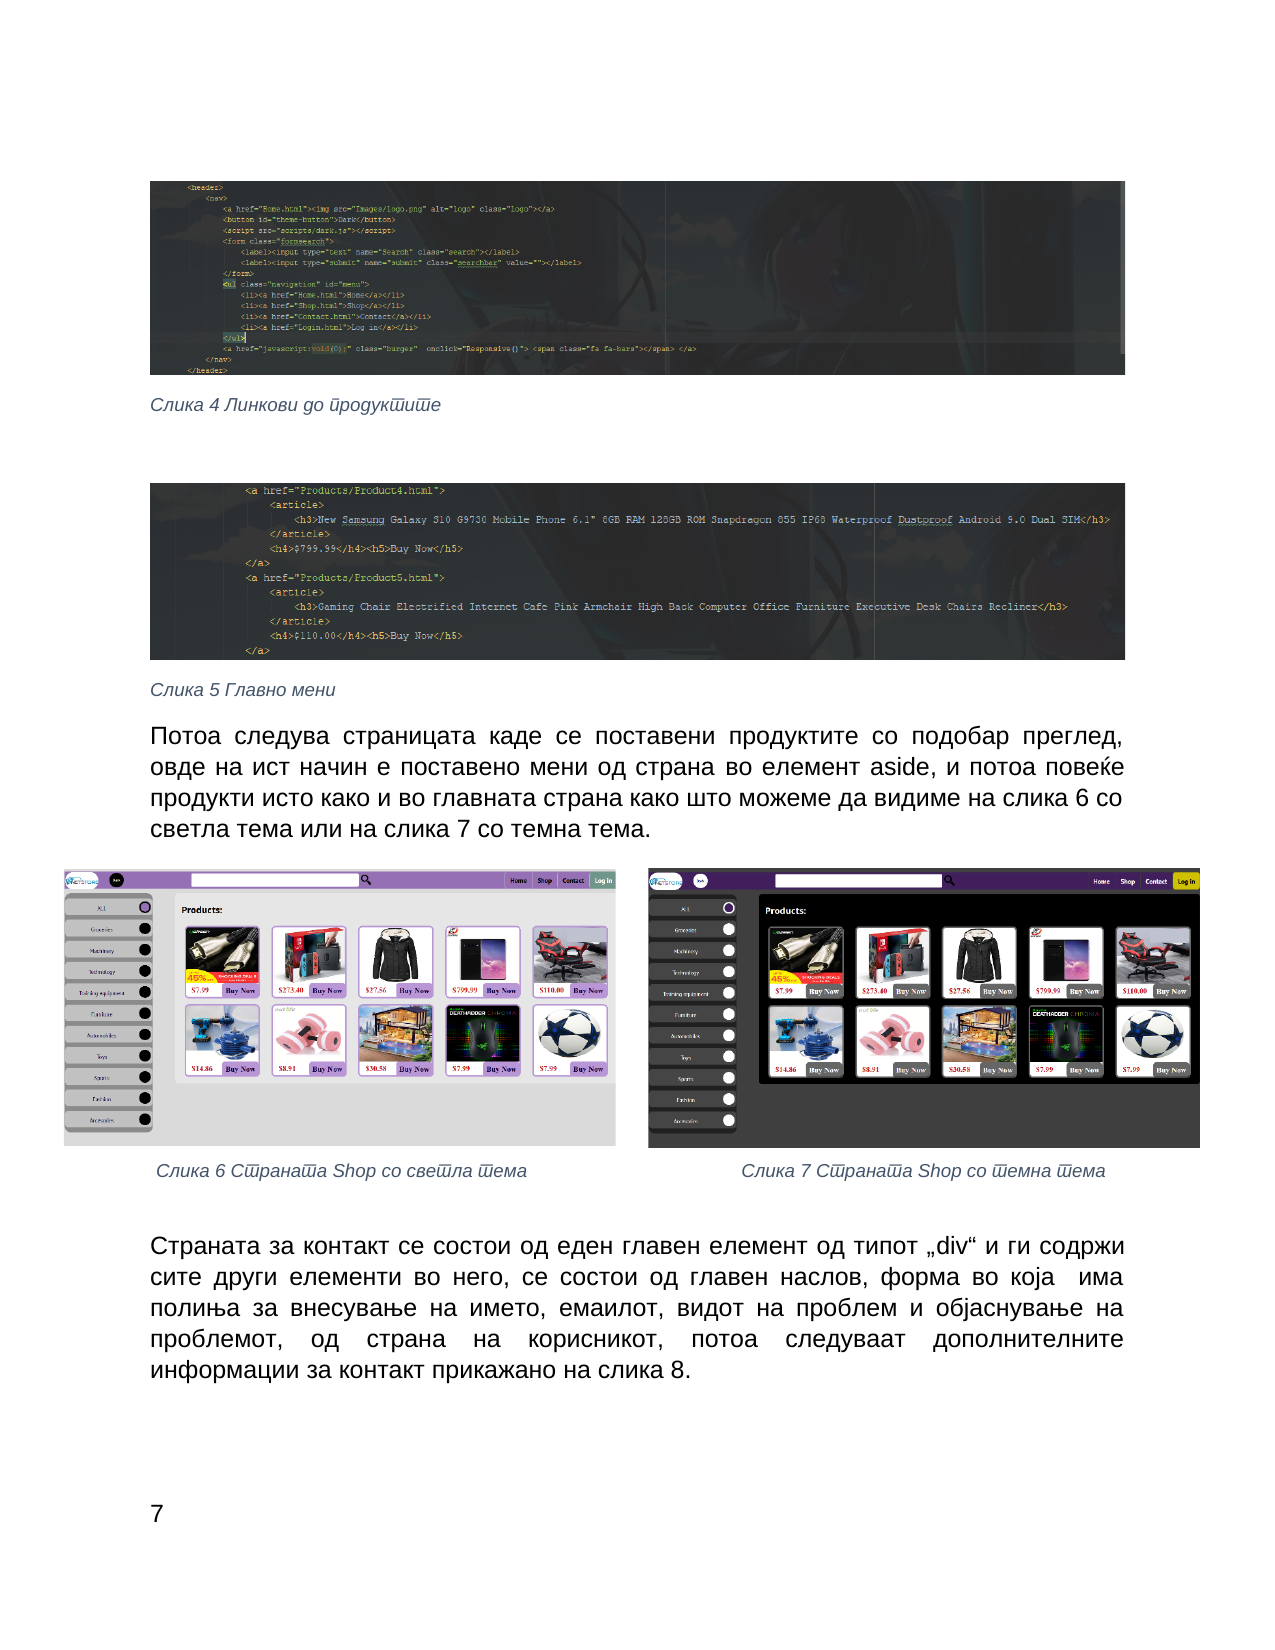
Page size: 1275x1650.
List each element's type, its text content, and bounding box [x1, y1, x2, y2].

picture [646, 868, 1200, 1147]
picture [150, 181, 1125, 375]
text Потоа следува страницата каде се поставени продуктите со подобар преглед, овде на ист начин е поставено мени од страна во елемент aside, и потоа повеќе продукти исто како и во главната страна како што можеме да видиме на слика 6 со светла тема или на слика 7 со темна тема. [150, 721, 1125, 843]
picture [62, 869, 616, 1145]
text Слика 4 Линкови до продуктите [150, 394, 1125, 415]
picture [150, 483, 1125, 660]
text Слика 5 Главно мени [150, 679, 1125, 700]
